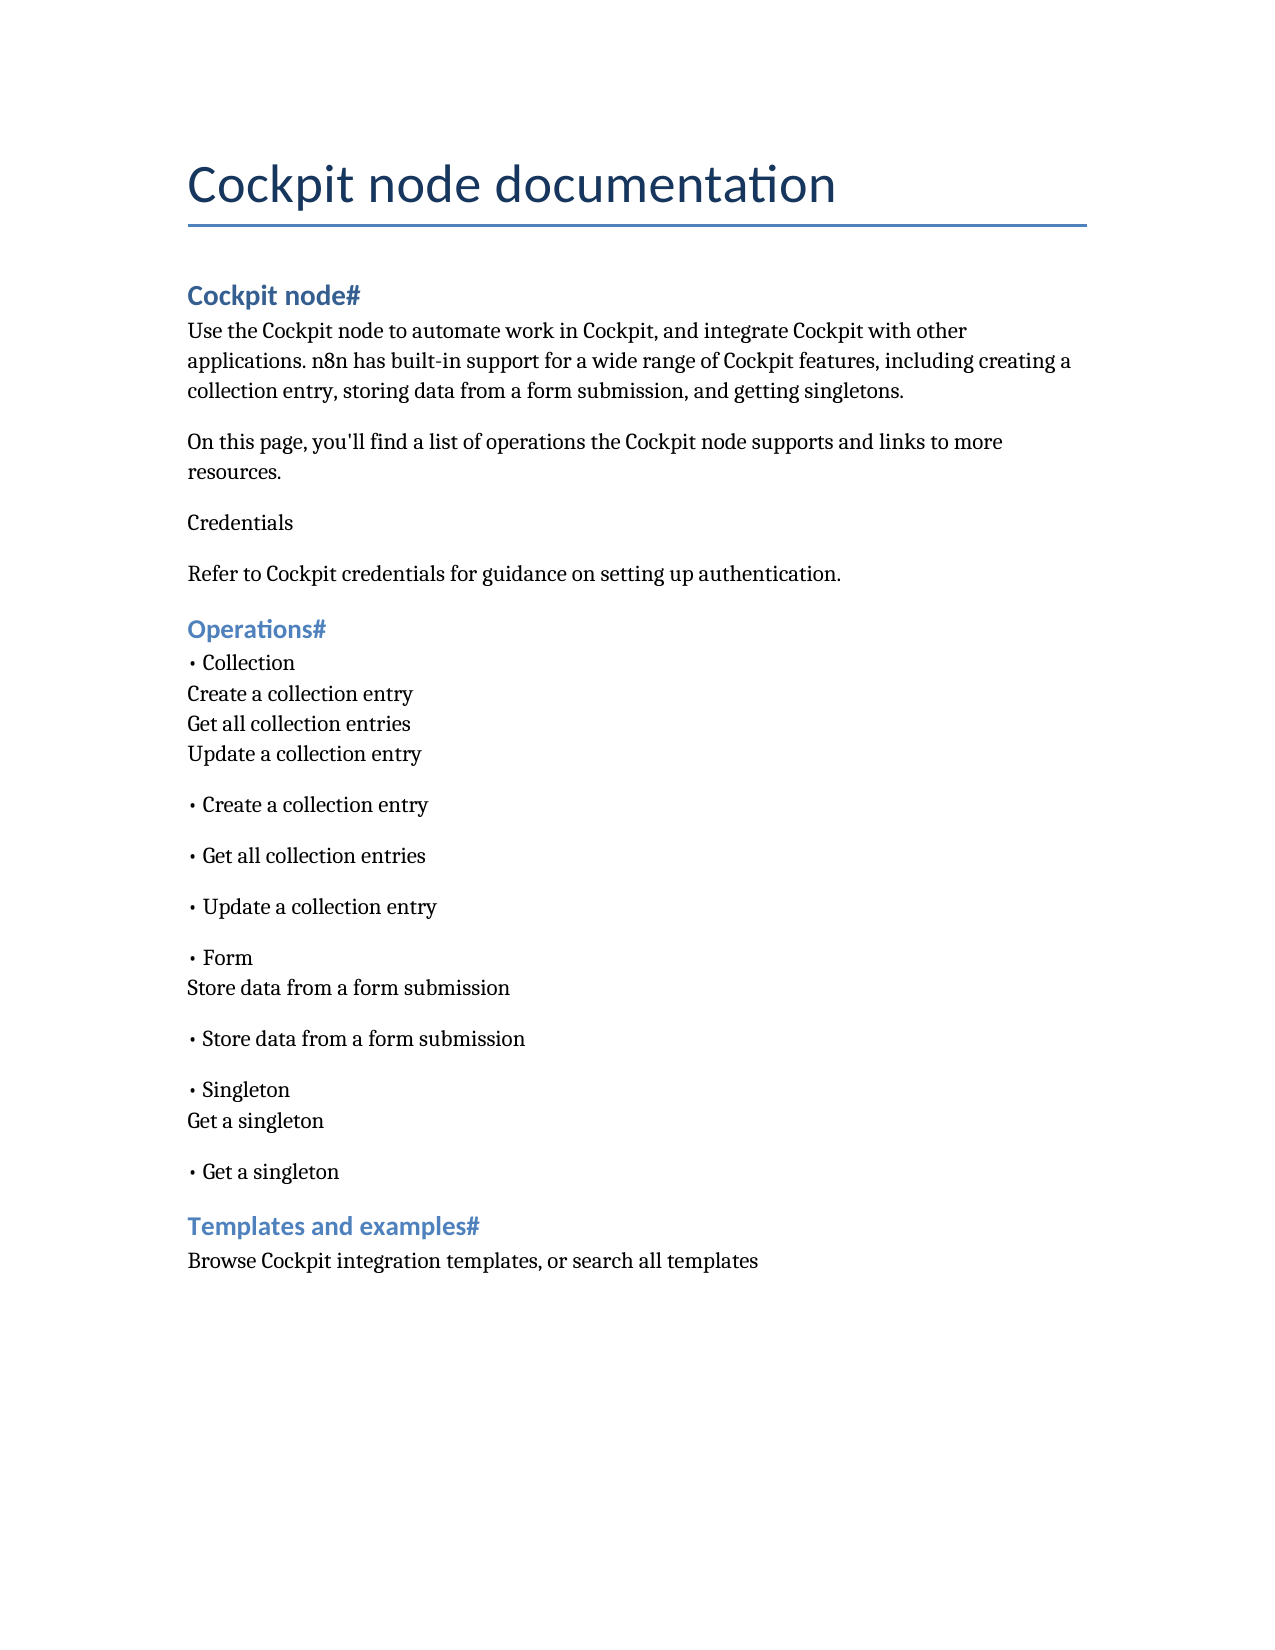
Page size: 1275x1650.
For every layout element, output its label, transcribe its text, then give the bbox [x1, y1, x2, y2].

text • Store data from a form submission [187, 1026, 1087, 1053]
text • Get all collection entries [187, 843, 1087, 869]
subtitle Operations# [187, 612, 1087, 645]
text • Get a singleton [187, 1158, 1087, 1185]
text On this page, you'll find a list of operations the Cockpit node supports and links to more resources. [187, 429, 1087, 486]
text Browse Cockpit integration templates, or search all templates [187, 1247, 1087, 1274]
text • Update a collection entry [187, 894, 1087, 920]
subtitle Templates and examples# [187, 1209, 1087, 1243]
title Cockpit node documentation [187, 150, 1087, 227]
text Refer to Cockpit credentials for guidance on setting up authentication. [187, 561, 1087, 588]
text Credentials [187, 510, 1087, 537]
text Use the Cockpit node to automate work in Cockpit, and integrate Cockpit with other applications. n8n has built-in support for a wide range of Cockpit features, including creating a collection entry, storing data from a form submission, and getting singletons. [187, 317, 1087, 404]
subtitle Cockpit node# [187, 277, 1087, 312]
text • Create a collection entry [187, 792, 1087, 818]
text • Singleton Get a singleton [187, 1077, 1087, 1134]
text • Collection Create a collection entry Get all collection entries Update a collection entry [187, 650, 1087, 767]
text • Form Store data from a form submission [187, 945, 1087, 1002]
